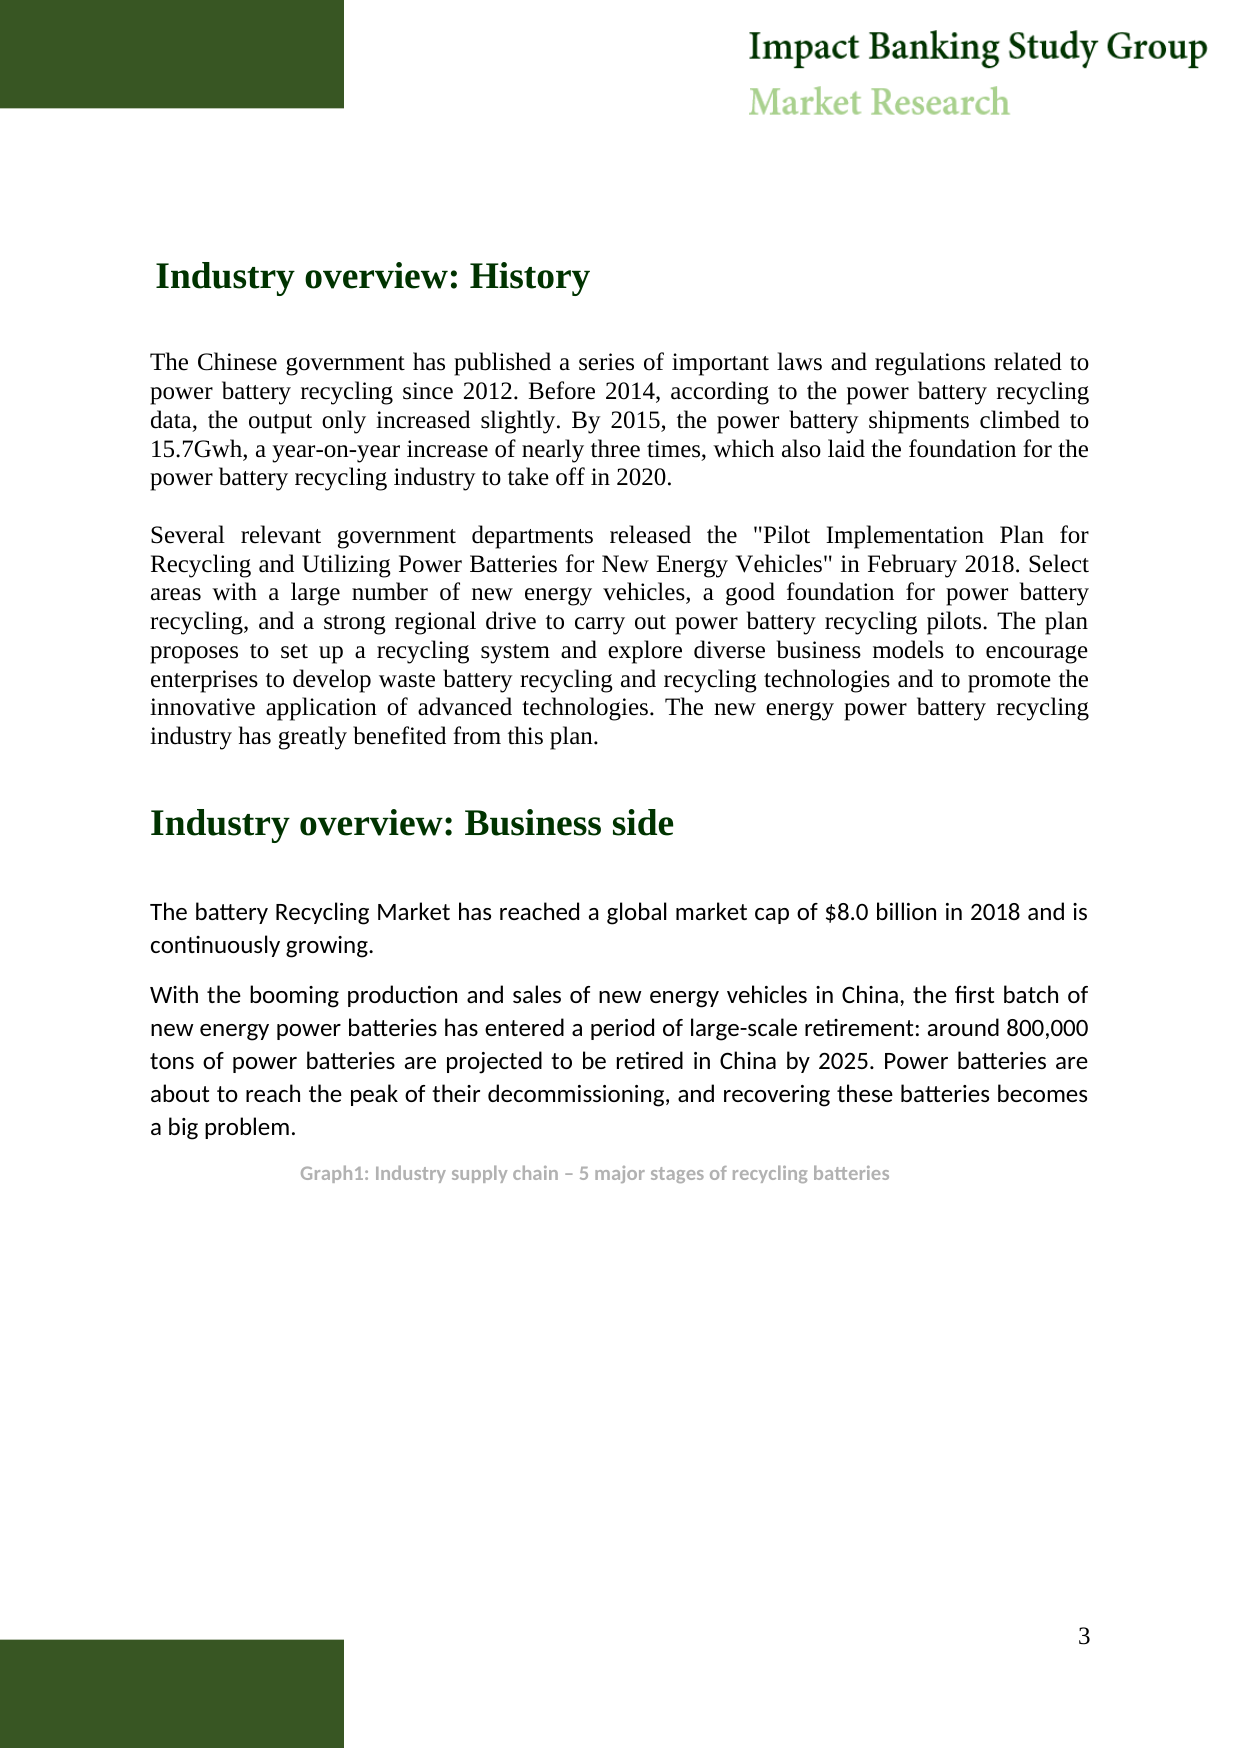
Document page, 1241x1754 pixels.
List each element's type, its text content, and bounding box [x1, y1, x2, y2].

text With the booming production and sales of new energy vehicles in China, the first batch of new energy power batteries has entered a period of large-scale retirement: around 800,000 tons of power batteries are projected to be retired in China by 2025. Power batteries are about to reach the peak of their decommissioning, and recovering these batteries becomes a big problem. [150, 979, 1090, 1141]
subtitle Industry overview: History [150, 253, 1090, 296]
picture [749, 27, 1214, 121]
text The battery Recycling Market has reached a global market cap of $8.0 billion in 2018 and is continuously growing. [150, 897, 1090, 960]
text Several relevant government departments released the "Pilot Implementation Plan for Recycling and Utilizing Power Batteries for New Energy Vehicles" in February 2018. Select areas with a large number of new energy vehicles, a good foundation for power battery recycling, and a strong regional drive to carry out power battery recycling pilots. The plan proposes to set up a recycling system and explore diverse business models to encourage enterprises to develop waste battery recycling and recycling technologies and to promote the innovative application of advanced technologies. The new energy power battery recycling industry has greatly benefited from this plan. [150, 520, 1090, 750]
text The Chinese government has published a series of important laws and regulations related to power battery recycling since 2012. Before 2014, according to the power battery recycling data, the output only increased slightly. By 2015, the power battery shipments climbed to 15.7Gwh, a year-on-year increase of nearly three times, which also laid the foundation for the power battery recycling industry to take off in 2020. [150, 347, 1090, 491]
text Graph1: Industry supply chain – 5 major stages of recycling batteries [300, 1160, 1090, 1186]
subtitle Industry overview: Business side [150, 800, 1090, 843]
